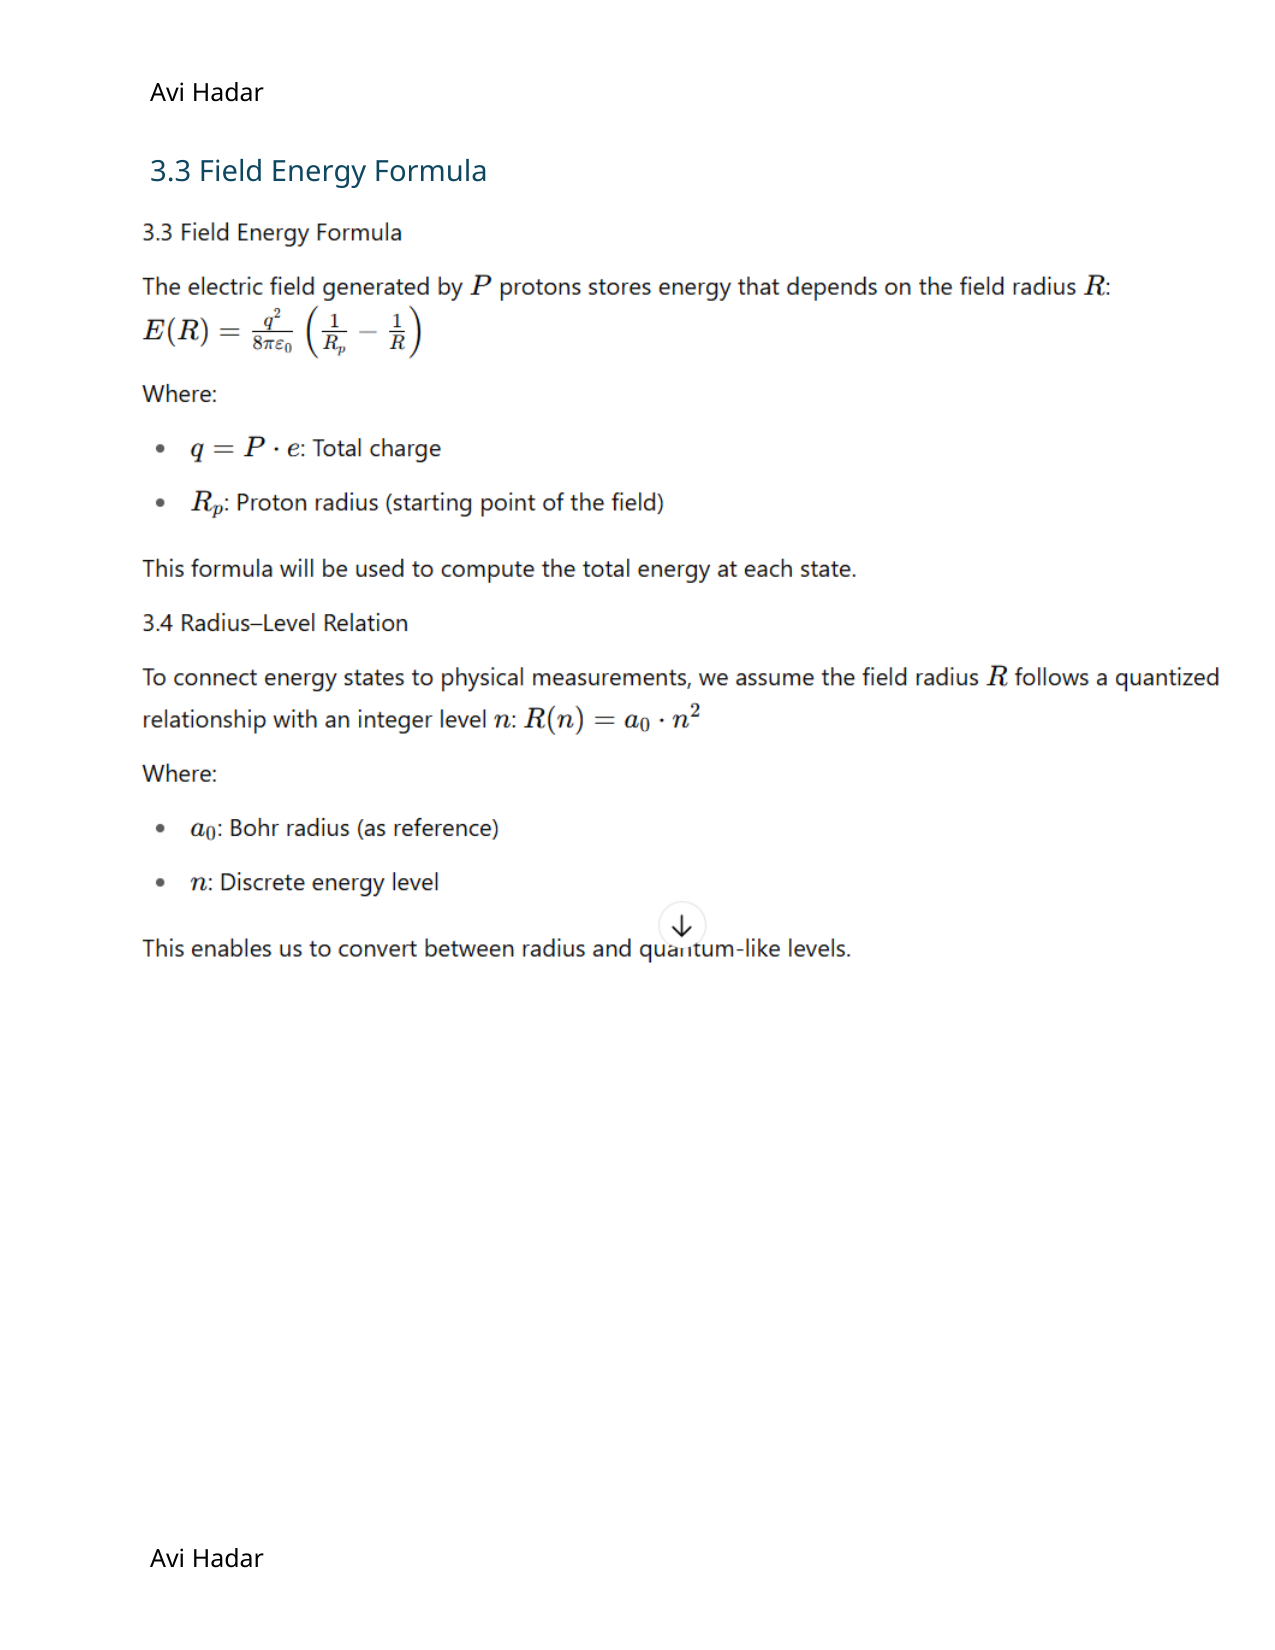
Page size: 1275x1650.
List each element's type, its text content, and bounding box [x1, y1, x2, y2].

picture [120, 208, 1251, 988]
subtitle 3.3 Field Energy Formula [150, 150, 1125, 190]
